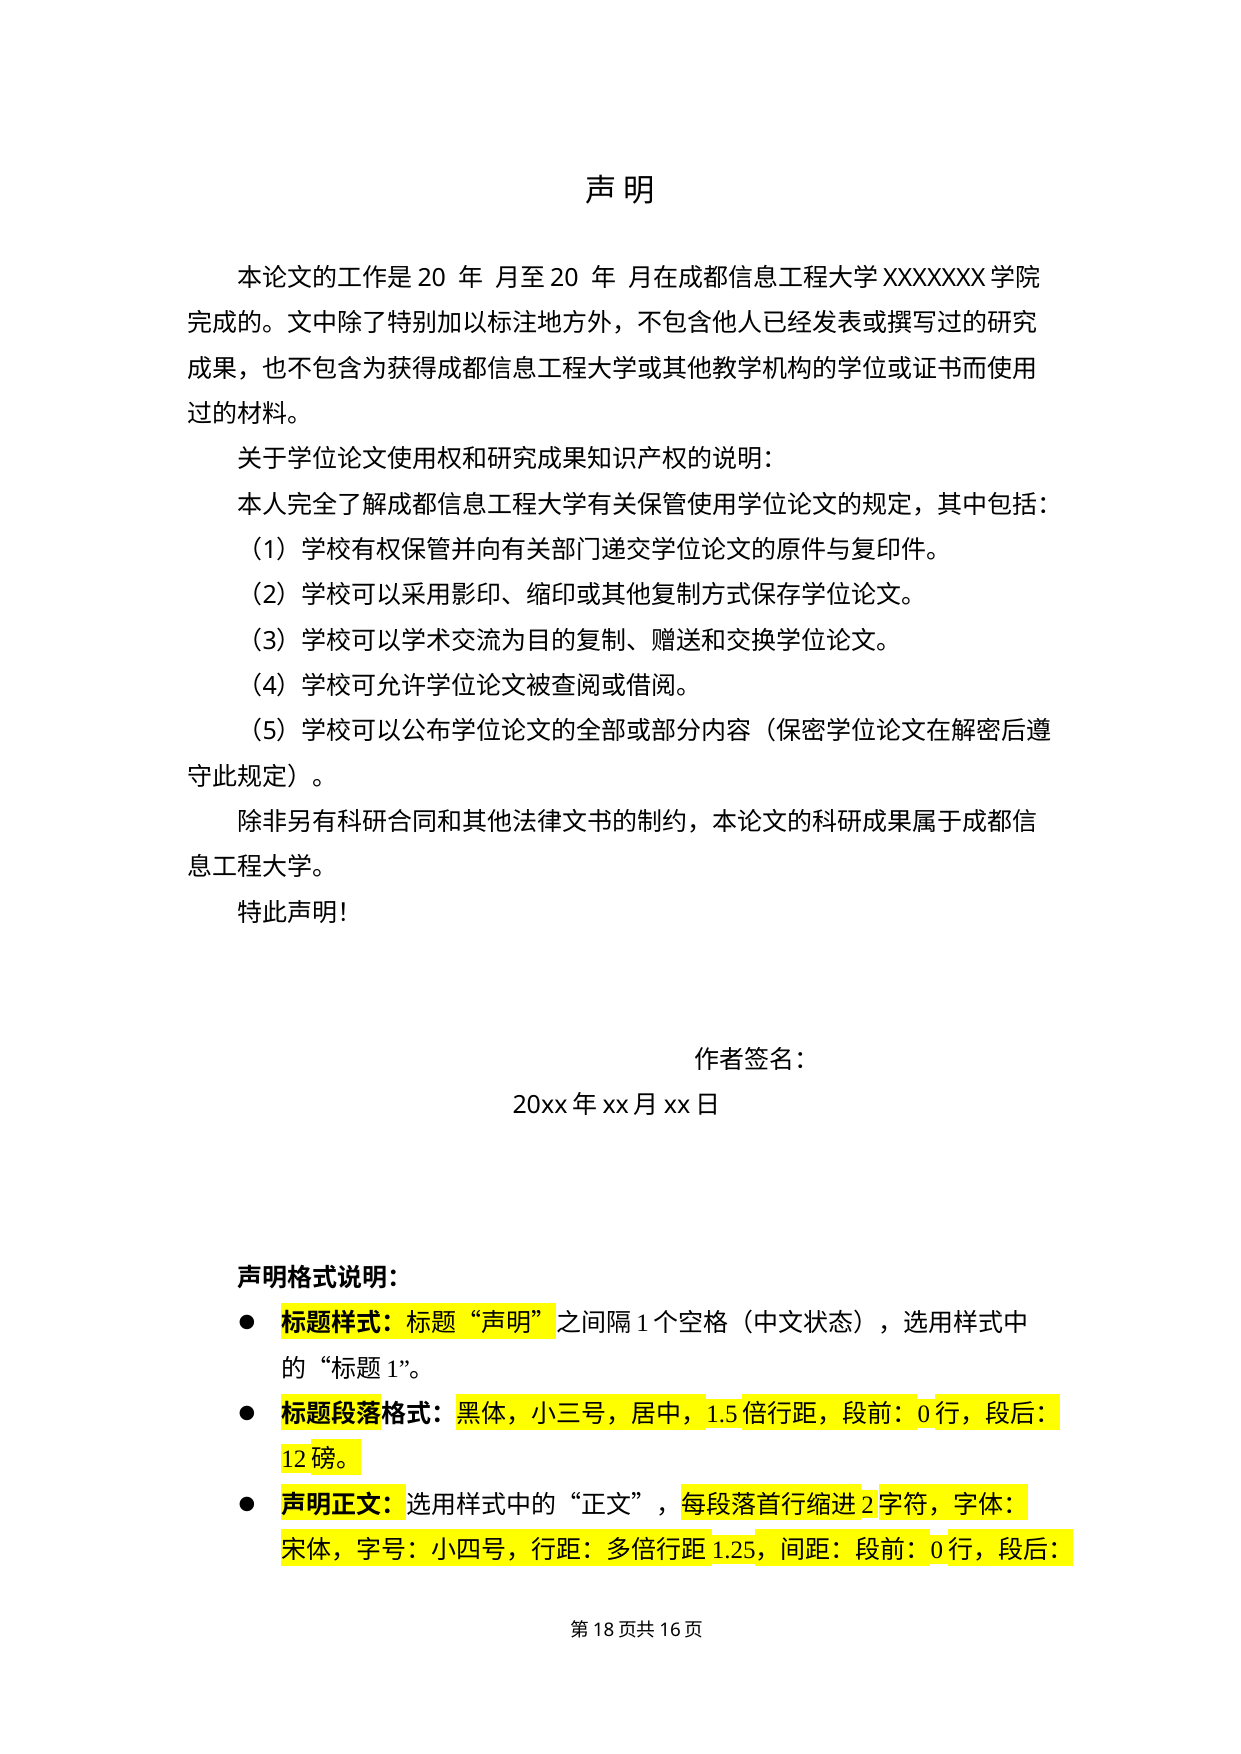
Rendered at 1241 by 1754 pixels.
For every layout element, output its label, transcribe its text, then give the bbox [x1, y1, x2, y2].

list 声明正文：选用样式中的“正文”，每段落首行缩进2字符，字体：宋体，字号：小四号，行距：多倍行距 1.25，间距：段前：0行，段后：0行。 [237, 1484, 1053, 1566]
list 标题段落格式：黑体，小三号，居中，1.5倍行距，段前：0行，段后：12磅。 [237, 1393, 1053, 1475]
text 本论文的工作是20 年 月至20 年 月在成都信息工程大学XXXXXXX学院完成的。文中除了特别加以标注地方外，不包含他人已经发表或撰写过的研究成果，也不包含为获得成都信息工程大学或其他教学机构的学位或证书而使用过的材料。 [187, 258, 1053, 430]
text 本人完全了解成都信息工程大学有关保管使用学位论文的规定，其中包括： [187, 484, 1053, 520]
text （2）学校可以采用影印、缩印或其他复制方式保存学位论文。 [187, 575, 1053, 611]
text 关于学位论文使用权和研究成果知识产权的说明： [187, 439, 1053, 475]
text 20xx年xx月xx日 [187, 1085, 1053, 1121]
text 除非另有科研合同和其他法律文书的制约，本论文的科研成果属于成都信息工程大学。 [187, 801, 1053, 883]
text （3）学校可以学术交流为目的复制、赠送和交换学位论文。 [187, 620, 1053, 656]
text （1）学校有权保管并向有关部门递交学位论文的原件与复印件。 [187, 529, 1053, 566]
text 作者签名： [187, 1039, 1028, 1076]
text （5）学校可以公布学位论文的全部或部分内容（保密学位论文在解密后遵守此规定）。 [187, 711, 1053, 792]
text （4）学校可允许学位论文被查阅或借阅。 [187, 665, 1053, 702]
list 标题样式：标题“声明”之间隔1个空格（中文状态），选用样式中的“标题1”。 [237, 1303, 1053, 1384]
text 特此声明！ [187, 892, 1053, 928]
subtitle 声 明 [187, 165, 1053, 210]
text 声明格式说明： [187, 1257, 1053, 1294]
